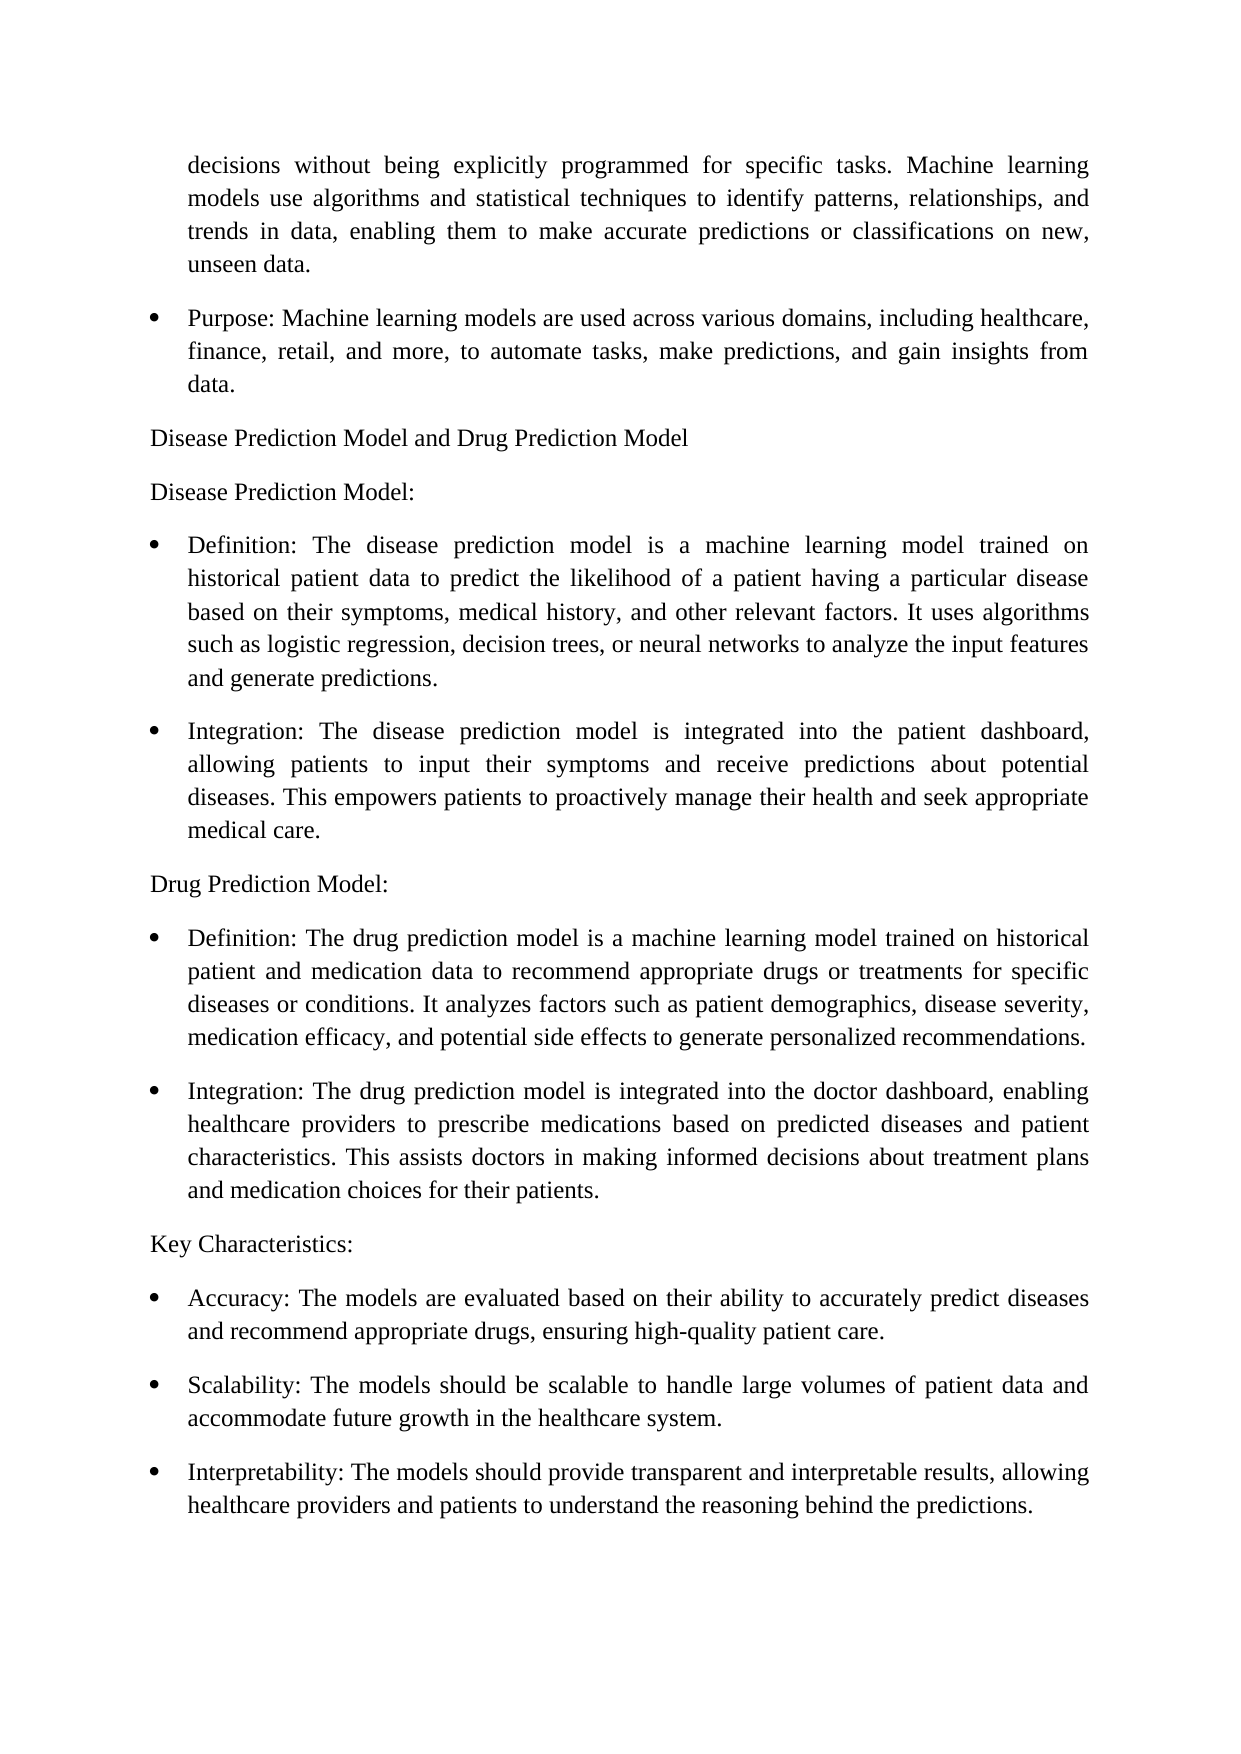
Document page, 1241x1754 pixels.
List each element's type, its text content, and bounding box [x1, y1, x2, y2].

text Drug Prediction Model: [150, 869, 1090, 898]
list Accuracy: The models are evaluated based on their ability to accurately predict diseases and recommend appropriate drugs, ensuring high-quality patient care. [150, 1283, 1090, 1345]
text Disease Prediction Model: [150, 477, 1090, 505]
list Purpose: Machine learning models are used across various domains, including healthcare, finance, retail, and more, to automate tasks, make predictions, and gain insights from data. [150, 303, 1090, 398]
list Definition: The disease prediction model is a machine learning model trained on historical patient data to predict the likelihood of a patient having a particular disease based on their symptoms, medical history, and other relevant factors. It uses algorithms such as logistic regression, decision trees, or neural networks to analyze the input features and generate predictions. [150, 531, 1090, 691]
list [150, 150, 1090, 278]
text Disease Prediction Model and Drug Prediction Model [150, 423, 1090, 452]
list Integration: The disease prediction model is integrated into the patient dashboard, allowing patients to input their symptoms and receive predictions about potential diseases. This empowers patients to proactively manage their health and seek appropriate medical care. [150, 716, 1090, 844]
list Definition: The drug prediction model is a machine learning model trained on historical patient and medication data to recommend appropriate drugs or treatments for specific diseases or conditions. It analyzes factors such as patient demographics, disease severity, medication efficacy, and potential side effects to generate personalized recommendations. [150, 923, 1090, 1051]
list Interpretability: The models should provide transparent and interpretable results, allowing healthcare providers and patients to understand the reasoning behind the predictions. [150, 1457, 1090, 1518]
text Key Characteristics: [150, 1229, 1090, 1258]
list Integration: The drug prediction model is integrated into the doctor dashboard, enabling healthcare providers to prescribe medications based on predicted diseases and patient characteristics. This assists doctors in making informed decisions about treatment plans and medication choices for their patients. [150, 1076, 1090, 1204]
list Scalability: The models should be scalable to handle large volumes of patient data and accommodate future growth in the healthcare system. [150, 1370, 1090, 1432]
